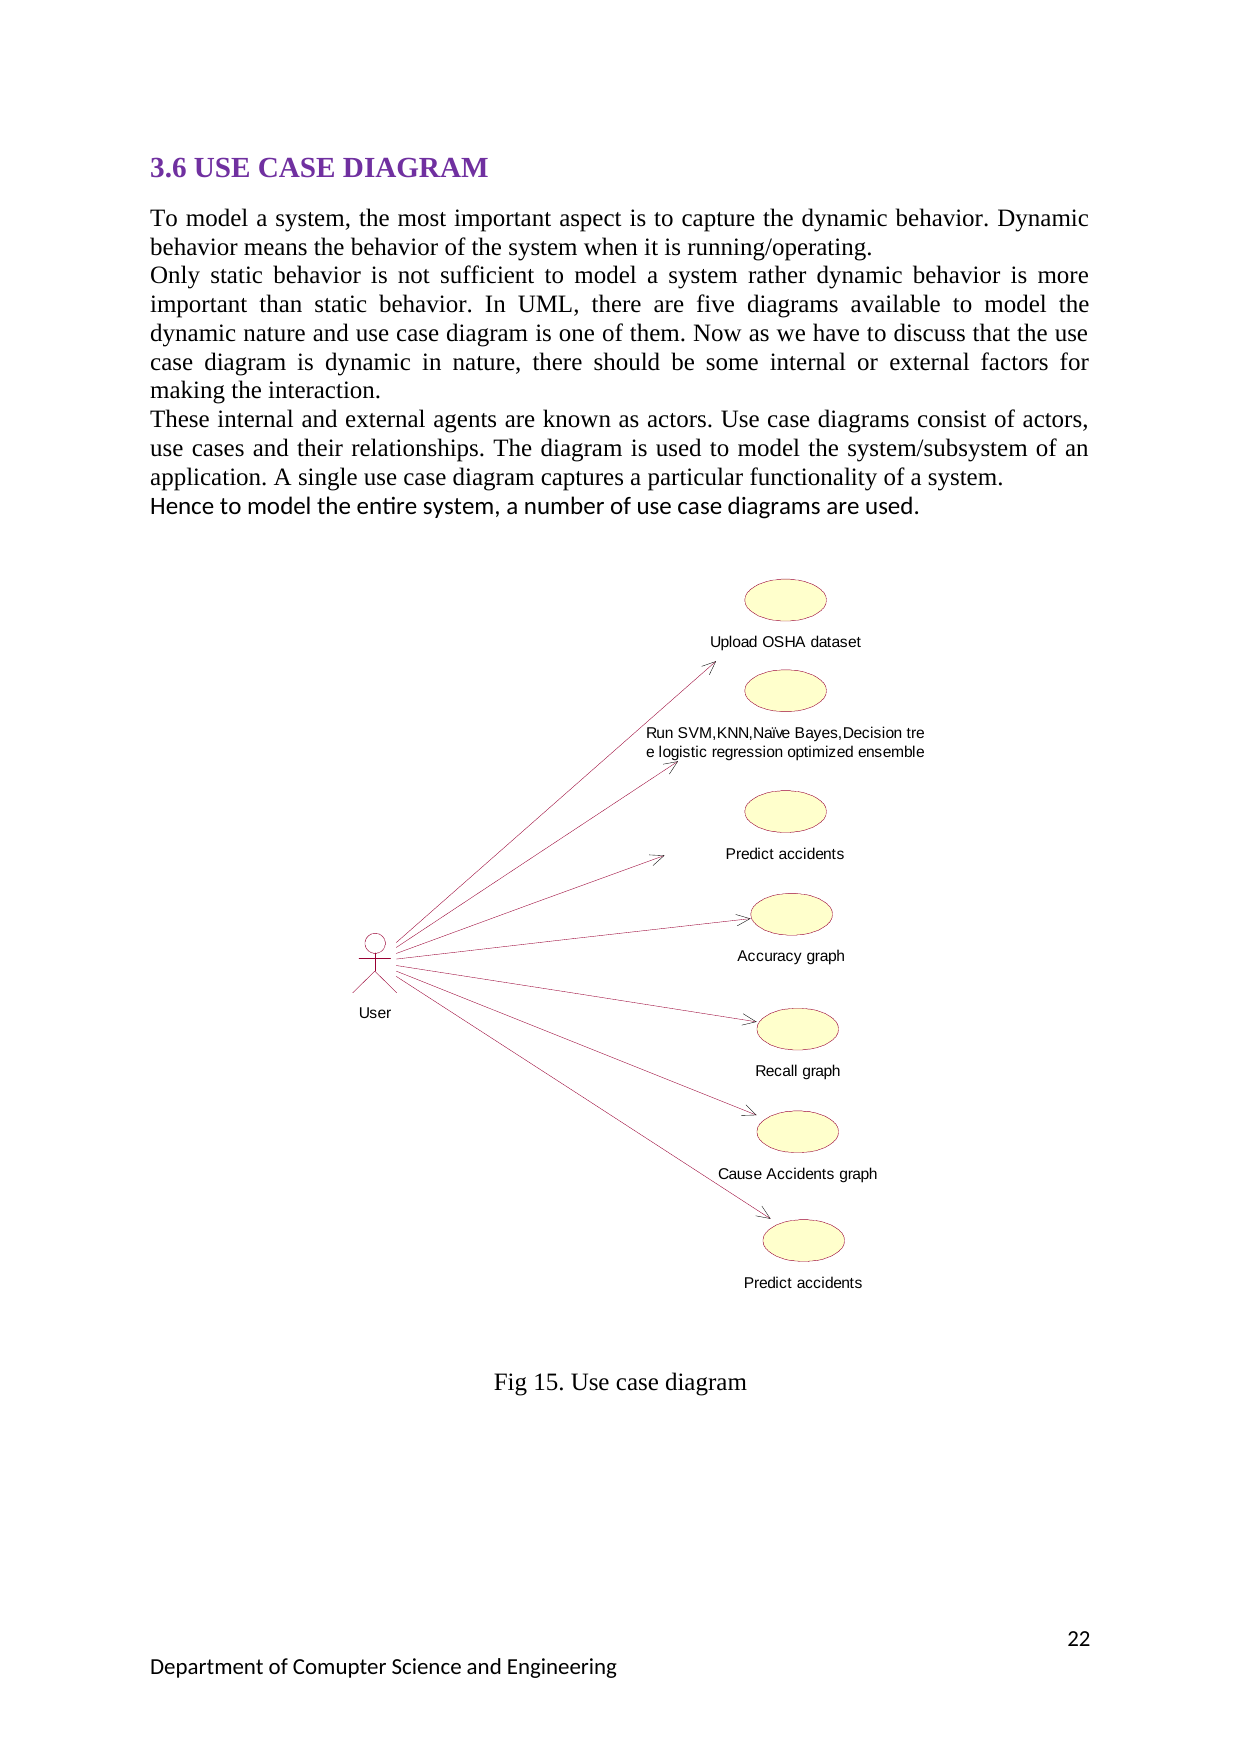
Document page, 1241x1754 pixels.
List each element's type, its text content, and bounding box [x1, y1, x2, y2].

text Fig 15. Use case diagram [150, 1367, 1090, 1396]
text 3.6 USE CASE DIAGRAM [150, 150, 1090, 183]
text Hence to model the entire system, a number of use case diagrams are used. [150, 490, 1090, 521]
text To model a system, the most important aspect is to capture the dynamic behavior. Dynamic behavior means the behavior of the system when it is running/operating. [150, 203, 1090, 260]
text These internal and external agents are known as actors. Use case diagrams consist of actors, use cases and their relationships. The diagram is used to model the system/subsystem of an application. A single use case diagram captures a particular functionality of a system. [150, 404, 1090, 490]
text Only static behavior is not sufficient to model a system rather dynamic behavior is more important than static behavior. In UML, there are five diagrams available to model the dynamic nature and use case diagram is one of them. Now as we have to discuss that the use case diagram is dynamic in nature, there should be some internal or external factors for making the interaction. [150, 260, 1090, 404]
